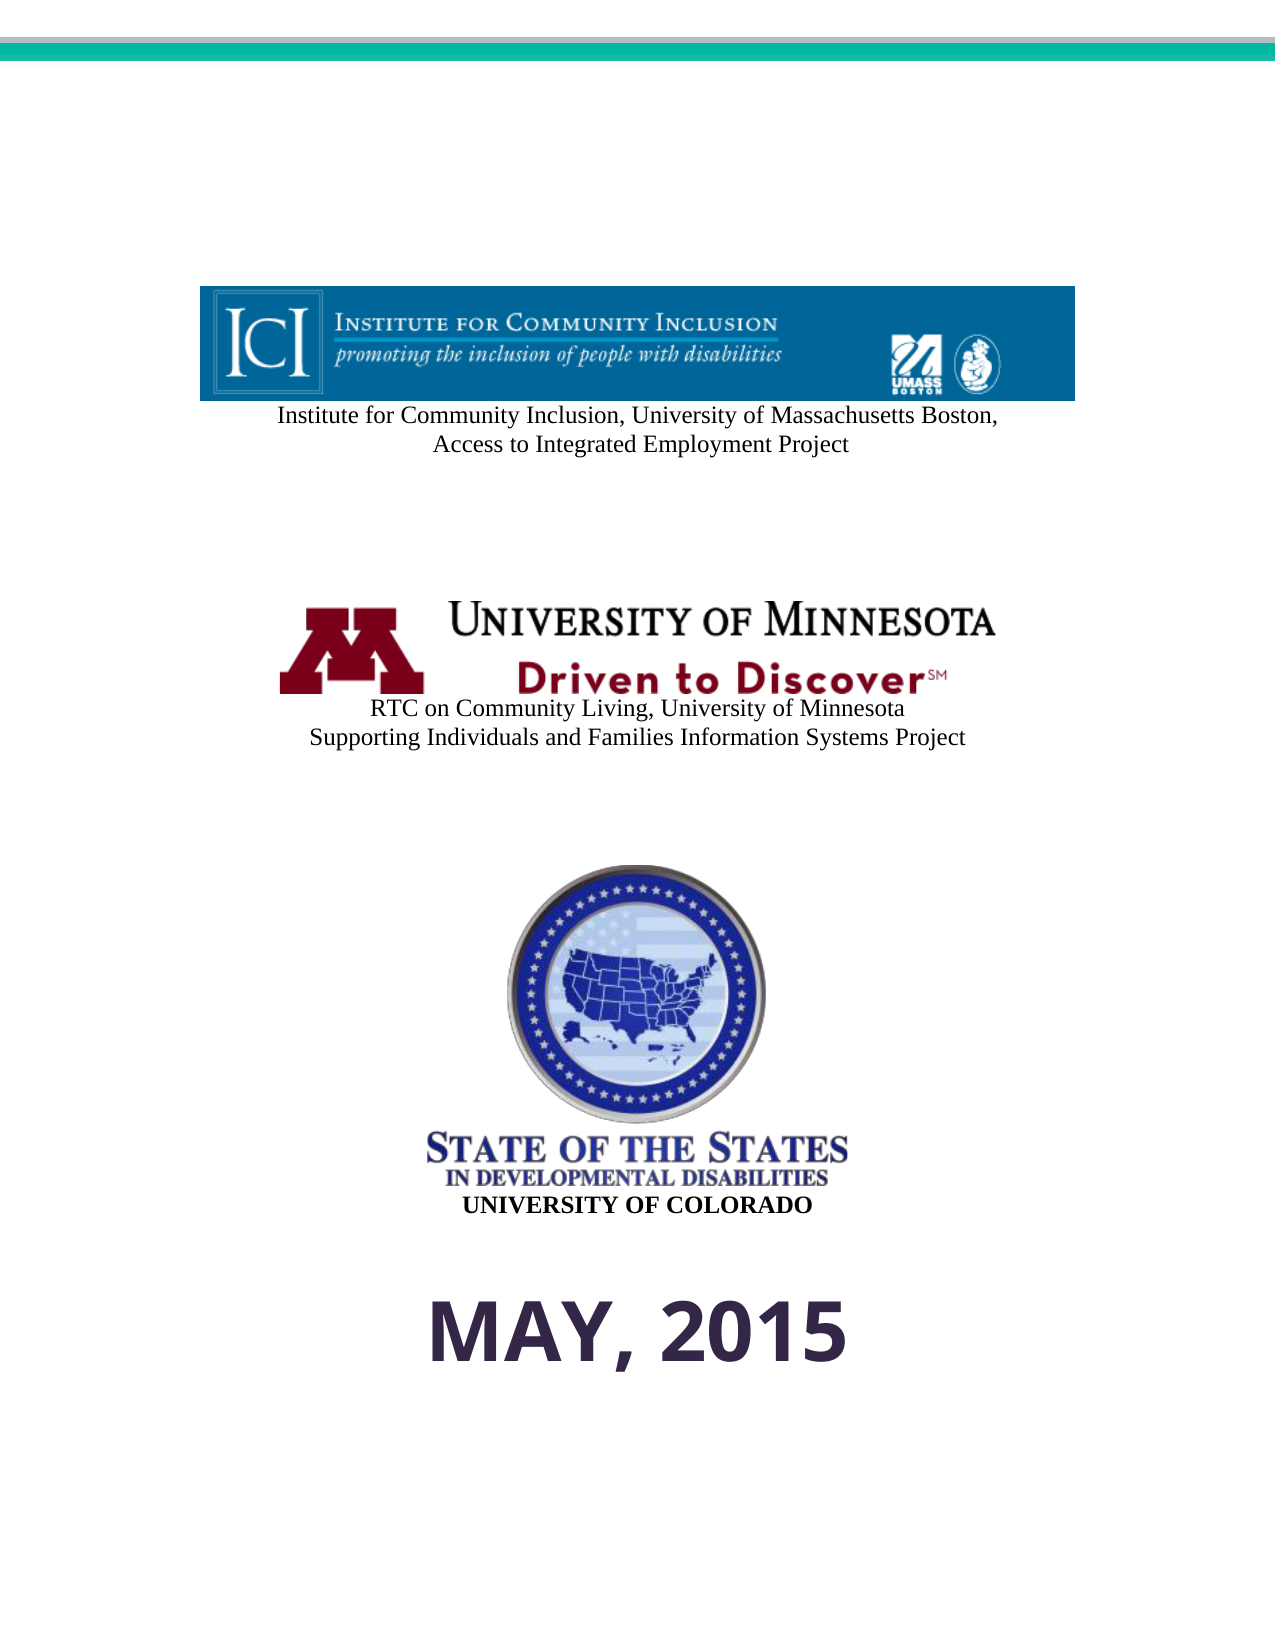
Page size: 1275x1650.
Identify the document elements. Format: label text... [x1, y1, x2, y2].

picture [336, 313, 342, 330]
picture [579, 349, 589, 367]
picture [459, 319, 466, 330]
picture [668, 319, 678, 330]
picture [408, 351, 424, 361]
picture [442, 351, 462, 361]
picture [961, 339, 991, 394]
picture [470, 319, 474, 330]
picture [427, 865, 848, 1186]
picture [534, 319, 538, 330]
picture [657, 313, 663, 330]
picture [774, 353, 780, 361]
text University of Colorado [150, 1190, 1125, 1219]
picture [590, 351, 597, 361]
picture [565, 319, 572, 330]
picture [337, 350, 345, 362]
picture [245, 319, 285, 368]
picture [488, 319, 497, 330]
picture [362, 320, 371, 330]
picture [767, 351, 774, 361]
picture [530, 351, 537, 361]
text RTC on Community Living, University of Minnesota [150, 693, 1125, 722]
picture [439, 319, 446, 330]
picture [226, 308, 245, 376]
picture [638, 319, 647, 330]
picture [661, 349, 668, 361]
picture [685, 346, 695, 361]
picture [490, 351, 496, 361]
picture [601, 319, 612, 330]
text Access to Integrated Employment Project [150, 429, 1125, 458]
text Institute for Community Inclusion, University of Massachusetts Boston, [150, 401, 1125, 429]
picture [618, 351, 632, 361]
picture [384, 351, 391, 361]
picture [393, 349, 400, 361]
picture [892, 335, 942, 395]
picture [667, 350, 673, 361]
picture [348, 319, 358, 330]
picture [697, 351, 702, 361]
picture [523, 351, 527, 361]
picture [498, 345, 503, 361]
picture [640, 351, 649, 361]
picture [476, 351, 486, 361]
picture [543, 319, 557, 330]
picture [717, 319, 721, 330]
picture [558, 351, 565, 361]
picture [761, 351, 765, 361]
picture [0, 37, 1275, 67]
picture [703, 351, 710, 361]
picture [279, 601, 996, 694]
picture [424, 351, 430, 359]
picture [539, 351, 549, 361]
picture [585, 319, 591, 331]
picture [479, 319, 483, 330]
picture [504, 351, 522, 361]
picture [726, 319, 734, 330]
picture [507, 315, 514, 330]
picture [752, 349, 759, 361]
picture [525, 319, 529, 330]
picture [409, 319, 416, 331]
picture [289, 308, 308, 376]
picture [602, 351, 616, 361]
picture [710, 319, 714, 330]
picture [746, 351, 750, 361]
picture [682, 319, 687, 330]
text May, 2015 [150, 1273, 1125, 1386]
picture [722, 350, 731, 361]
picture [764, 319, 776, 330]
picture [746, 320, 751, 330]
picture [348, 351, 381, 361]
picture [401, 351, 405, 361]
text Supporting Individuals and Families Information Systems Project [150, 722, 1125, 751]
picture [573, 319, 579, 330]
picture [710, 351, 719, 361]
picture [733, 351, 737, 361]
